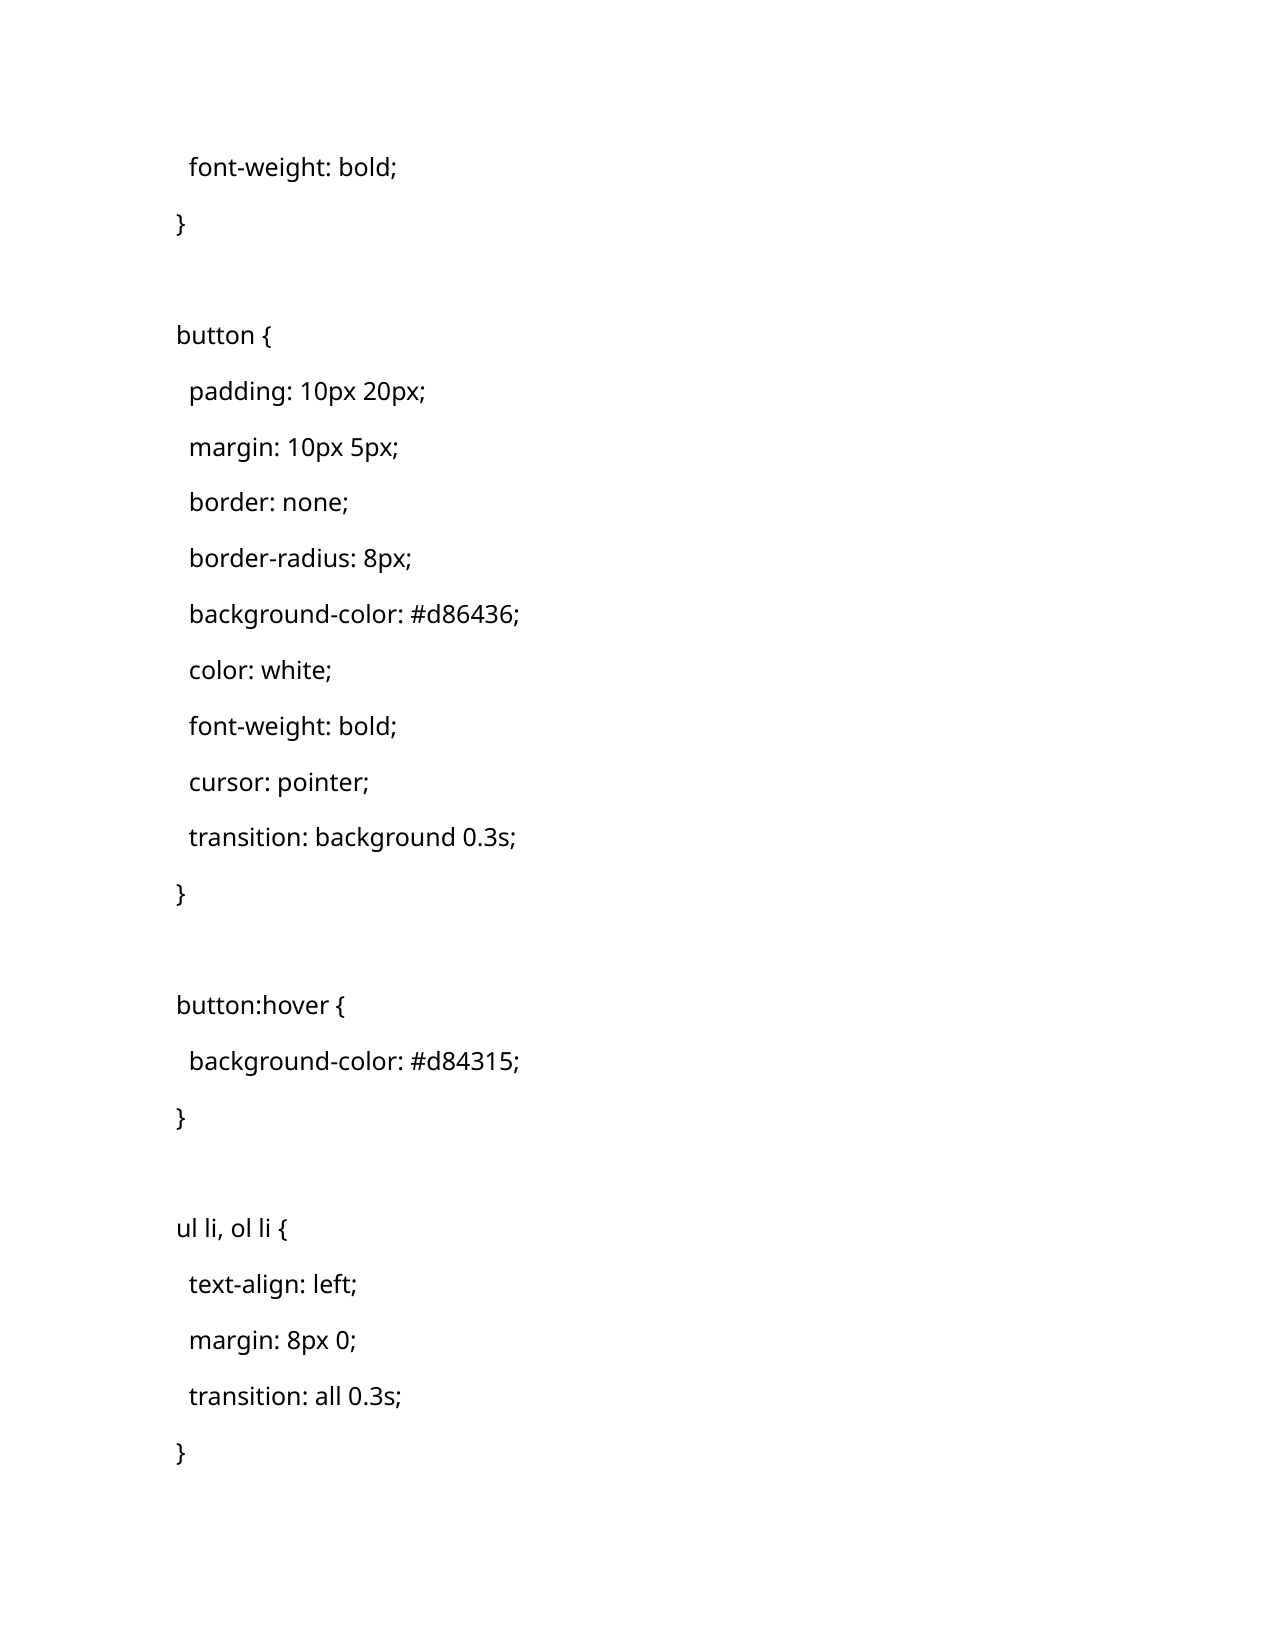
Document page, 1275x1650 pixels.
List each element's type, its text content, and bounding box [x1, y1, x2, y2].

text } [150, 1434, 1125, 1468]
text transition: all 0.3s; [150, 1378, 1125, 1412]
text cursor: pointer; [150, 764, 1125, 798]
text margin: 10px 5px; [150, 429, 1125, 463]
text } [150, 1099, 1125, 1133]
text } [150, 876, 1125, 910]
text padding: 10px 20px; [150, 373, 1125, 407]
text background-color: #d84315; [150, 1043, 1125, 1077]
text font-weight: bold; [150, 150, 1125, 184]
text } [150, 206, 1125, 240]
text font-weight: bold; [150, 708, 1125, 742]
text margin: 8px 0; [150, 1322, 1125, 1357]
text border: none; [150, 485, 1125, 519]
text button { [150, 317, 1125, 352]
text button:hover { [150, 987, 1125, 1022]
text ul li, ol li { [150, 1211, 1125, 1245]
text border-radius: 8px; [150, 541, 1125, 575]
text transition: background 0.3s; [150, 820, 1125, 854]
text text-align: left; [150, 1267, 1125, 1301]
text background-color: #d86436; [150, 597, 1125, 631]
text color: white; [150, 652, 1125, 687]
